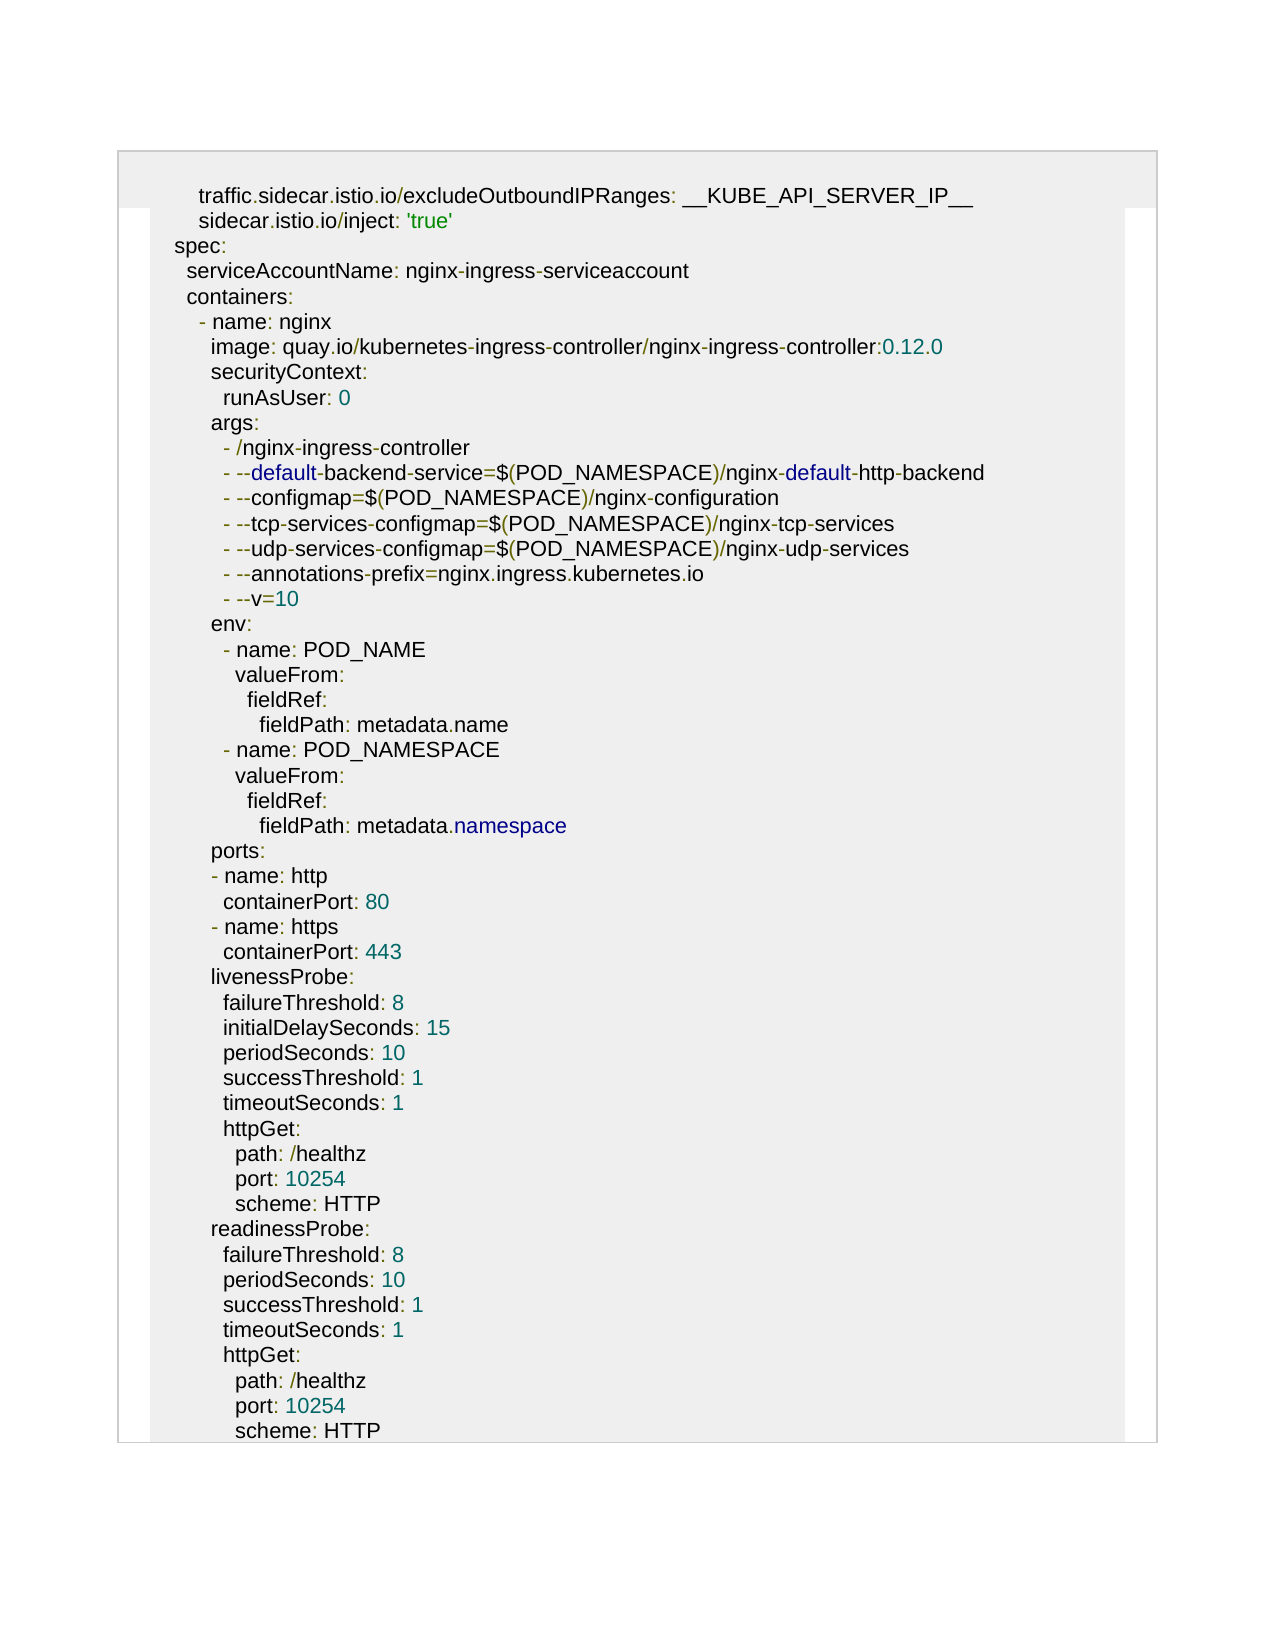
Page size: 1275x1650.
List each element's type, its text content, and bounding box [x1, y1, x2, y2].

text - name: https [150, 914, 1125, 939]
text scheme: HTTP [150, 1191, 1125, 1216]
text - name: nginx [150, 309, 1125, 334]
text periodSeconds: 10 [150, 1267, 1125, 1292]
text image: quay.io/kubernetes-ingress-controller/nginx-ingress-controller:0.12.0 [150, 334, 1125, 359]
text sidecar.istio.io/inject: 'true' [150, 208, 1125, 233]
text args: [150, 410, 1125, 435]
text successThreshold: 1 [150, 1292, 1125, 1317]
text - name: POD_NAME [150, 637, 1125, 662]
text timeoutSeconds: 1 [150, 1317, 1125, 1342]
text containers: [150, 284, 1125, 309]
text - --v=10 [150, 586, 1125, 611]
text - name: POD_NAMESPACE [150, 737, 1125, 763]
text fieldPath: metadata.namespace [150, 813, 1125, 838]
text securityContext: [150, 359, 1125, 384]
text livenessProbe: [150, 964, 1125, 989]
text serviceAccountName: nginx-ingress-serviceaccount [150, 258, 1125, 284]
text fieldRef: [150, 788, 1125, 813]
text containerPort: 80 [150, 889, 1125, 914]
text containerPort: 443 [150, 939, 1125, 964]
text readinessProbe: [150, 1216, 1125, 1242]
text valueFrom: [150, 763, 1125, 788]
text failureThreshold: 8 [150, 989, 1125, 1015]
text - --default-backend-service=$(POD_NAMESPACE)/nginx-default-http-backend [150, 460, 1125, 485]
text initialDelaySeconds: 15 [150, 1015, 1125, 1040]
text spec: [150, 233, 1125, 258]
text - --tcp-services-configmap=$(POD_NAMESPACE)/nginx-tcp-services [150, 511, 1125, 536]
text runAsUser: 0 [150, 384, 1125, 410]
text successThreshold: 1 [150, 1065, 1125, 1090]
text - --udp-services-configmap=$(POD_NAMESPACE)/nginx-udp-services [150, 536, 1125, 561]
text periodSeconds: 10 [150, 1040, 1125, 1065]
text traffic.sidecar.istio.io/excludeOutboundIPRanges: __KUBE_API_SERVER_IP__ [119, 152, 1156, 208]
text - name: http [150, 863, 1125, 889]
text timeoutSeconds: 1 [150, 1090, 1125, 1116]
text port: 10254 [150, 1393, 1125, 1418]
text - --annotations-prefix=nginx.ingress.kubernetes.io [150, 561, 1125, 586]
text httpGet: [150, 1116, 1125, 1141]
text valueFrom: [150, 662, 1125, 687]
text fieldRef: [150, 687, 1125, 712]
text fieldPath: metadata.name [150, 712, 1125, 737]
text - /nginx-ingress-controller [150, 435, 1125, 460]
text path: /healthz [150, 1368, 1125, 1393]
text - --configmap=$(POD_NAMESPACE)/nginx-configuration [150, 485, 1125, 511]
text failureThreshold: 8 [150, 1242, 1125, 1267]
text httpGet: [150, 1342, 1125, 1368]
text env: [150, 611, 1125, 637]
text scheme: HTTP [150, 1418, 1125, 1442]
text path: /healthz [150, 1141, 1125, 1166]
text port: 10254 [150, 1166, 1125, 1191]
text ports: [150, 838, 1125, 863]
